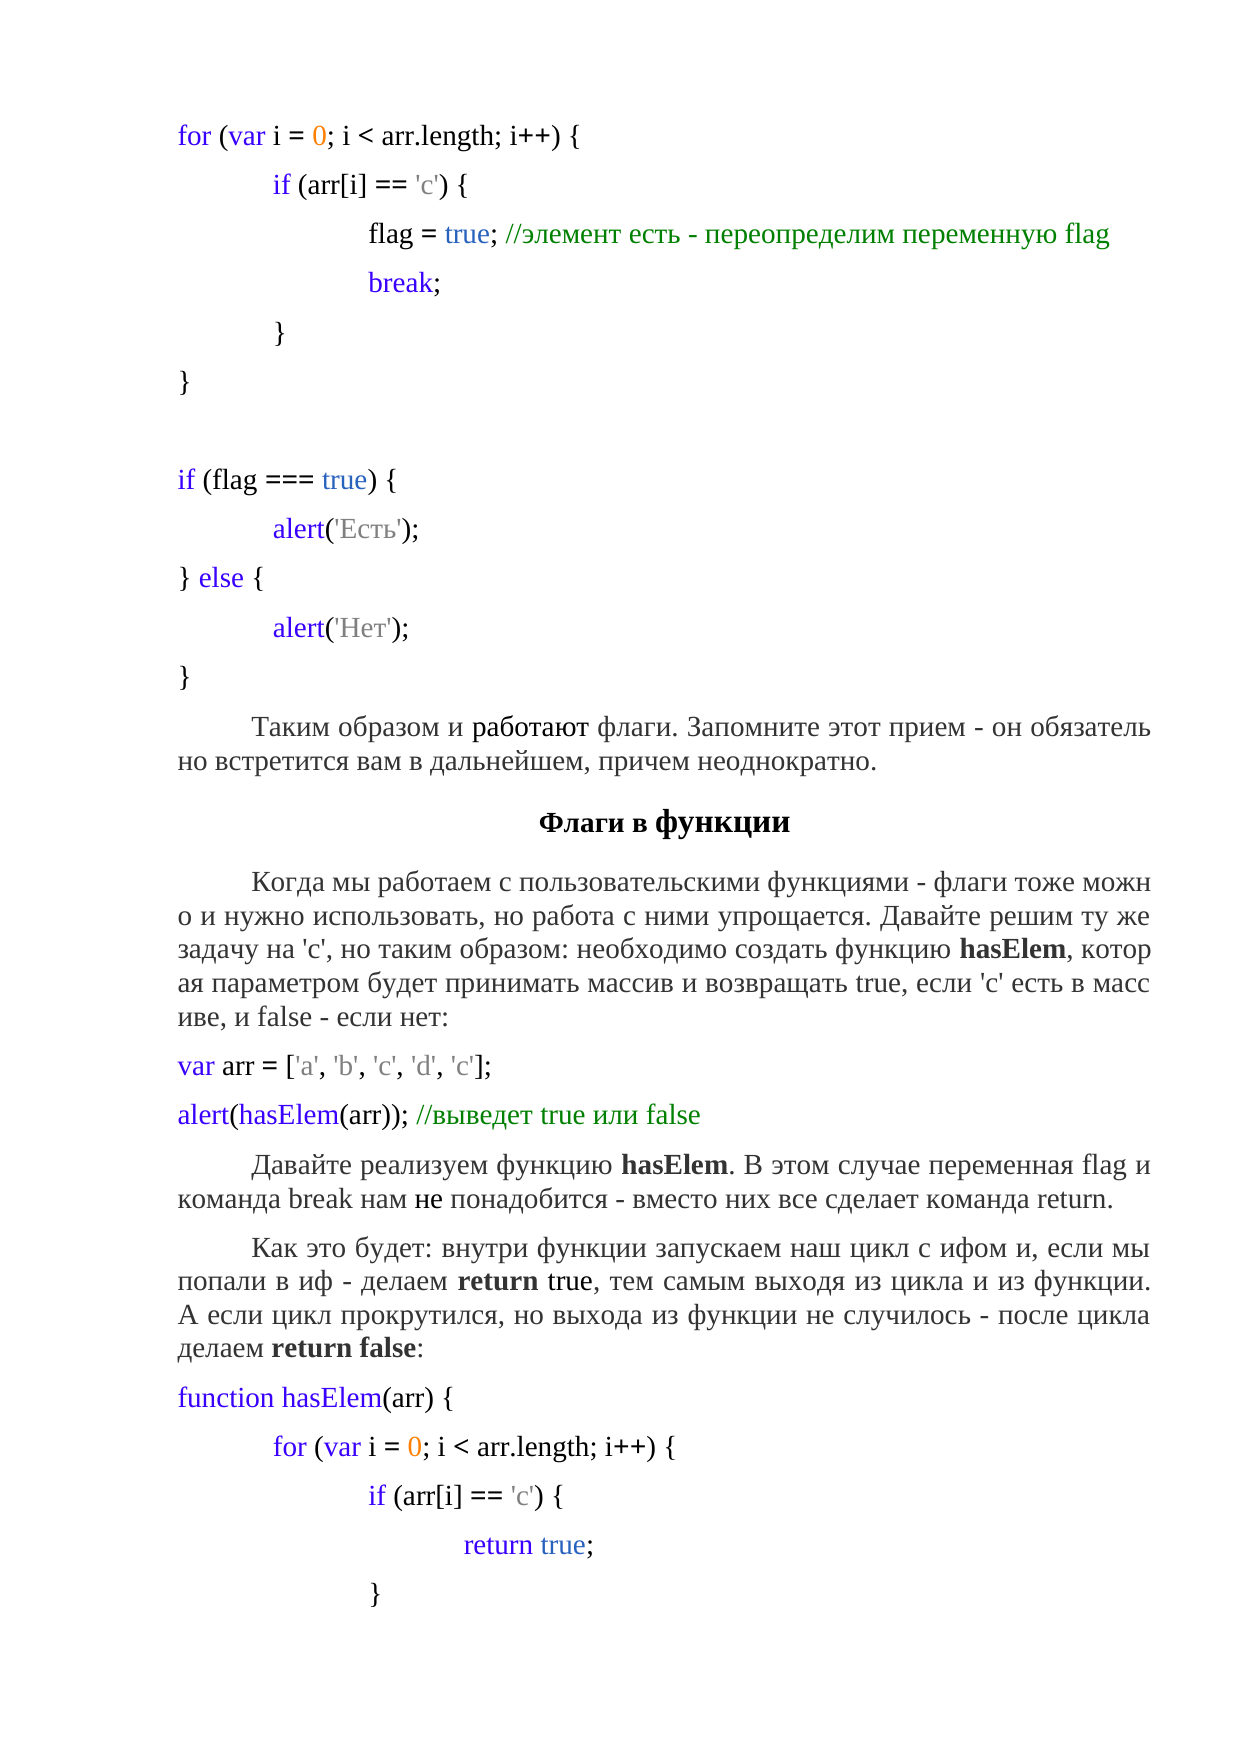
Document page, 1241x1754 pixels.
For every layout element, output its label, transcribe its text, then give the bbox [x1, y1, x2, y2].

text alert('Есть'); [177, 511, 1152, 545]
text } [177, 315, 1152, 348]
text var arr = ['a', 'b', 'c', 'd', 'с']; [177, 1048, 1152, 1081]
text flag = true; //элемент есть - переопределим переменную flag [177, 216, 1152, 250]
text return true; [177, 1527, 1152, 1561]
text if (arr[i] == 'c') { [177, 1478, 1152, 1512]
text Когда мы работаем с пользовательскими функциями - флаги тоже можно и нужно использовать, но работа с ними упрощается. Давайте решим ту же задачу на 'c', но таким образом: необходимо создать функцию hasElem, которая параметром будет принимать массив и возвращать true, если 'c' есть в массиве, и false - если нет: [177, 864, 1152, 1032]
text alert('Нет'); [177, 610, 1152, 643]
text Флаги в функции [177, 801, 1152, 839]
text for (var i = 0; i < arr.length; i++) { [177, 1429, 1152, 1462]
text Давайте реализуем функцию hasElem. В этом случае переменная flag и команда break нам не понадобится - вместо них все сделает команда return. [177, 1147, 1152, 1214]
text if (arr[i] == 'c') { [177, 167, 1152, 201]
text Как это будет: внутри функции запускаем наш цикл с ифом и, если мы попали в иф - делаем return true, тем самым выходя из цикла и из функции. А если цикл прокрутился, но выхода из функции не случилось - после цикла делаем return false: [177, 1230, 1152, 1364]
text break; [177, 266, 1152, 299]
text for (var i = 0; i < arr.length; i++) { [177, 118, 1152, 152]
text Таким образом и работают флаги. Запомните этот прием - он обязательно встретится вам в дальнейшем, причем неоднократно. [177, 709, 1152, 776]
text function hasElem(arr) { [177, 1380, 1152, 1413]
text } else { [177, 561, 1152, 594]
text } [177, 659, 1152, 692]
text if (flag === true) { [177, 462, 1152, 496]
text alert(hasElem(arr)); //выведет true или false [177, 1097, 1152, 1131]
text } [177, 1576, 1152, 1610]
text } [177, 364, 1152, 397]
